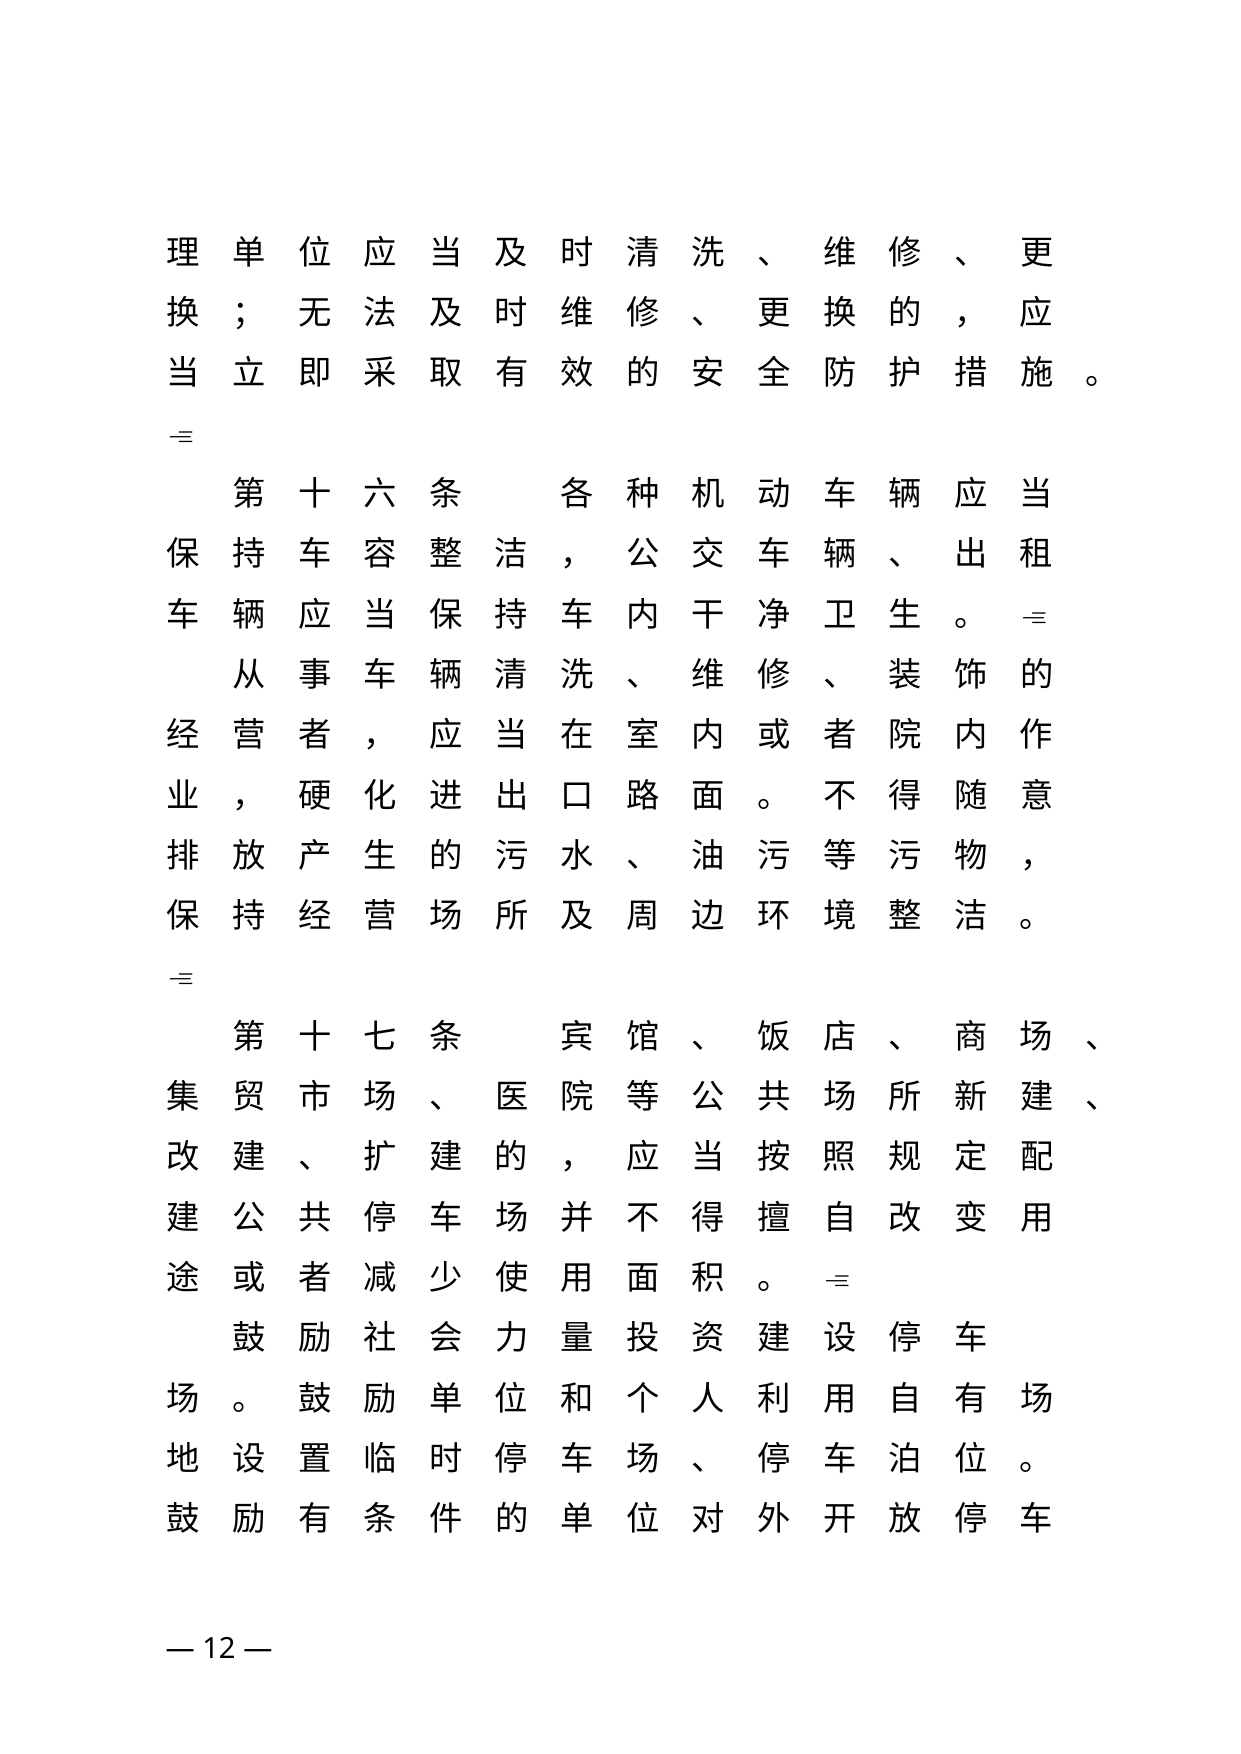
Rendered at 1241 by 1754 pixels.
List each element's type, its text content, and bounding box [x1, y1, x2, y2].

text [167, 1305, 1085, 1546]
text 第十六条 各种机动车辆应当保持车容整洁，公交车辆、出租车辆应当保持车内干净卫生。 [167, 461, 1085, 642]
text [167, 219, 1085, 461]
text 从事车辆清洗、维修、装饰的经营者，应当在室内或者院内作业，硬化进出口路面。不得随意排放产生的污水、油污等污物，保持经营场所及周边环境整洁。 [167, 642, 1085, 1003]
text 第十七条 宾馆、饭店、商场、集贸市场、医院等公共场所新建、改建、扩建的，应当按照规定配建公共停车场并不得擅自改变用途或者减少使用面积。 [167, 1003, 1085, 1305]
